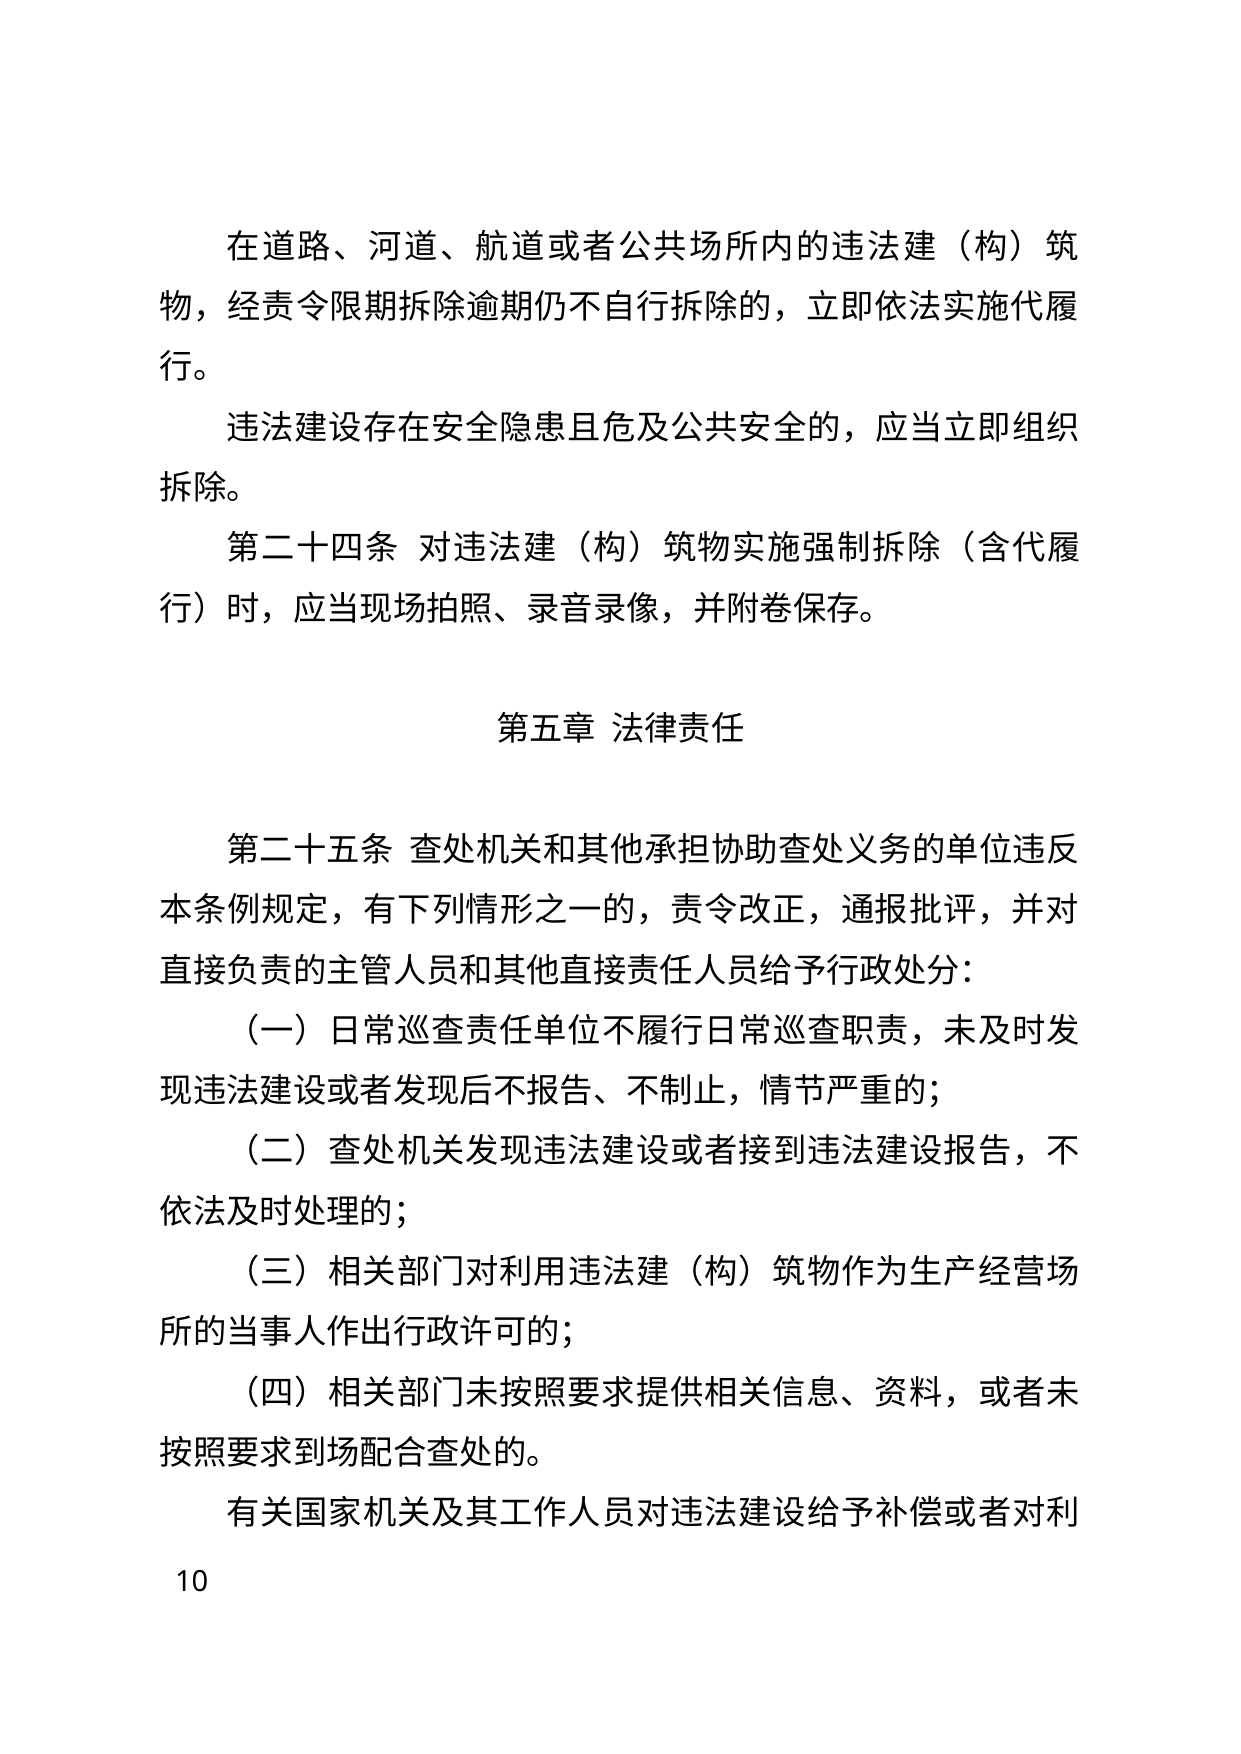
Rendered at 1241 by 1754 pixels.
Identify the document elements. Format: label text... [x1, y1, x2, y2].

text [159, 1480, 1081, 1540]
text 违法建设存在安全隐患且危及公共安全的，应当立即组织拆除。 [159, 394, 1081, 515]
text （四）相关部门未按照要求提供相关信息、资料，或者未按照要求到场配合查处的。 [159, 1359, 1081, 1480]
text （三）相关部门对利用违法建（构）筑物作为生产经营场所的当事人作出行政许可的； [159, 1239, 1081, 1359]
text 在道路、河道、航道或者公共场所内的违法建（构）筑物，经责令限期拆除逾期仍不自行拆除的，立即依法实施代履行。 [159, 213, 1081, 394]
text （二）查处机关发现违法建设或者接到违法建设报告，不依法及时处理的； [159, 1118, 1081, 1239]
text 第二十四条 对违法建（构）筑物实施强制拆除（含代履行）时，应当现场拍照、录音录像，并附卷保存。 [159, 515, 1081, 636]
text 第五章 法律责任 [159, 696, 1081, 756]
text （一）日常巡查责任单位不履行日常巡查职责，未及时发现违法建设或者发现后不报告、不制止，情节严重的； [159, 998, 1081, 1118]
text 第二十五条 查处机关和其他承担协助查处义务的单位违反本条例规定，有下列情形之一的，责令改正，通报批评，并对直接负责的主管人员和其他直接责任人员给予行政处分： [159, 817, 1081, 998]
